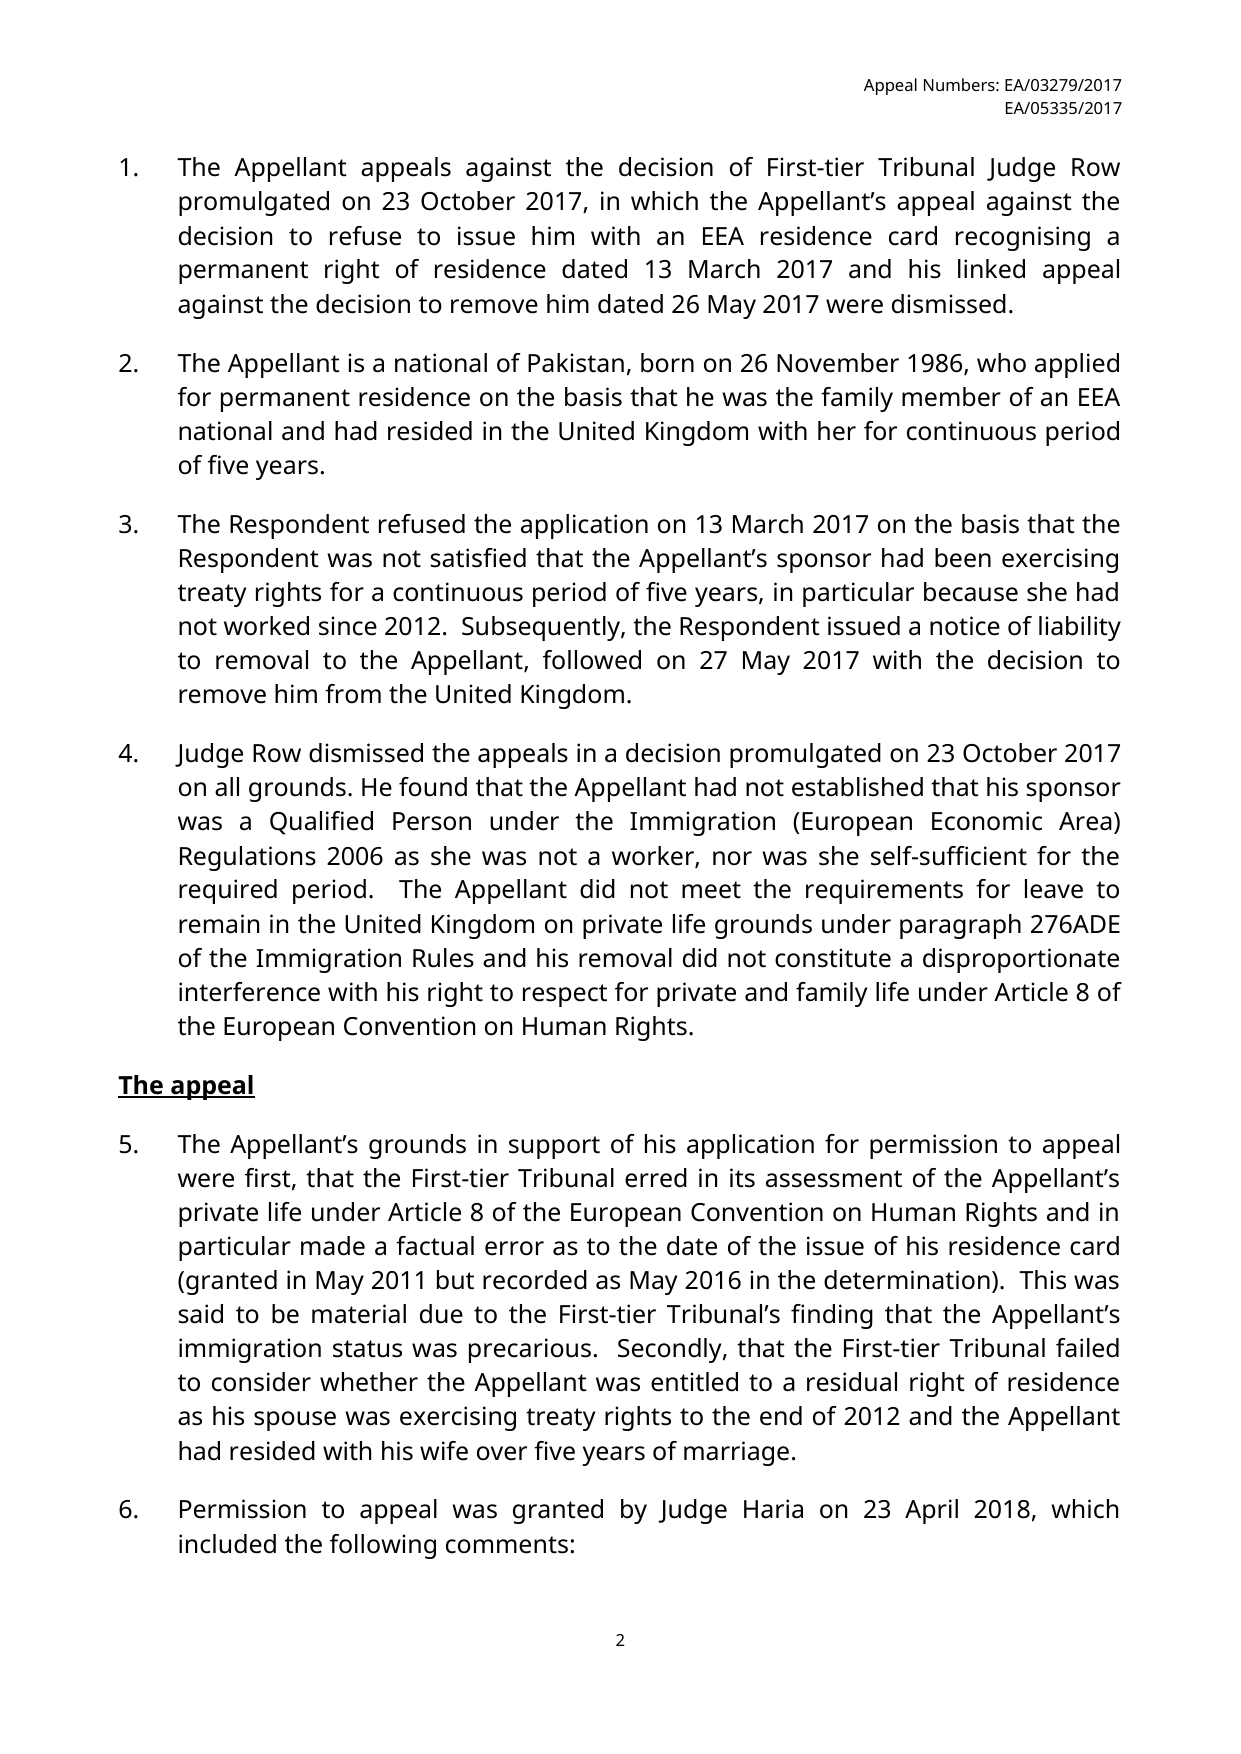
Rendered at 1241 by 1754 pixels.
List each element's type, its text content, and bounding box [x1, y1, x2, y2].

list Judge Row dismissed the appeals in a decision promulgated on 23 October 2017 on all grounds. He found that the Appellant had not established that his sponsor was a Qualified Person under the Immigration (European Economic Area) Regulations 2006 as she was not a worker, nor was she self-sufficient for the required period. The Appellant did not meet the requirements for leave to remain in the United Kingdom on private life grounds under paragraph 276ADE of the Immigration Rules and his removal did not constitute a disproportionate interference with his right to respect for private and family life under Article 8 of the European Convention on Human Rights. [118, 736, 1122, 1042]
list The Appellant’s grounds in support of his application for permission to appeal were first, that the First-tier Tribunal erred in its assessment of the Appellant’s private life under Article 8 of the European Convention on Human Rights and in particular made a factual error as to the date of the issue of his residence card (granted in May 2011 but recorded as May 2016 in the determination). This was said to be material due to the First-tier Tribunal’s finding that the Appellant’s immigration status was precarious. Secondly, that the First-tier Tribunal failed to consider whether the Appellant was entitled to a residual right of residence as his spouse was exercising treaty rights to the end of 2012 and the Appellant had resided with his wife over five years of marriage. [118, 1127, 1122, 1467]
list The Appellant is a national of Pakistan, born on 26 November 1986, who applied for permanent residence on the basis that he was the family member of an EEA national and had resided in the United Kingdom with her for continuous period of five years. [118, 345, 1122, 482]
list The Appellant appeals against the decision of First-tier Tribunal Judge Row promulgated on 23 October 2017, in which the Appellant’s appeal against the decision to refuse to issue him with an EEA residence card recognising a permanent right of residence dated 13 March 2017 and his linked appeal against the decision to remove him dated 26 May 2017 were dismissed. [118, 150, 1122, 320]
list Permission to appeal was granted by Judge Haria on 23 April 2018, which included the following comments: [118, 1492, 1122, 1560]
list The Respondent refused the application on 13 March 2017 on the basis that the Respondent was not satisfied that the Appellant’s sponsor had been exercising treaty rights for a continuous period of five years, in particular because she had not worked since 2012. Subsequently, the Respondent issued a notice of liability to removal to the Appellant, followed on 27 May 2017 with the decision to remove him from the United Kingdom. [118, 507, 1122, 711]
text The appeal [118, 1067, 1122, 1102]
